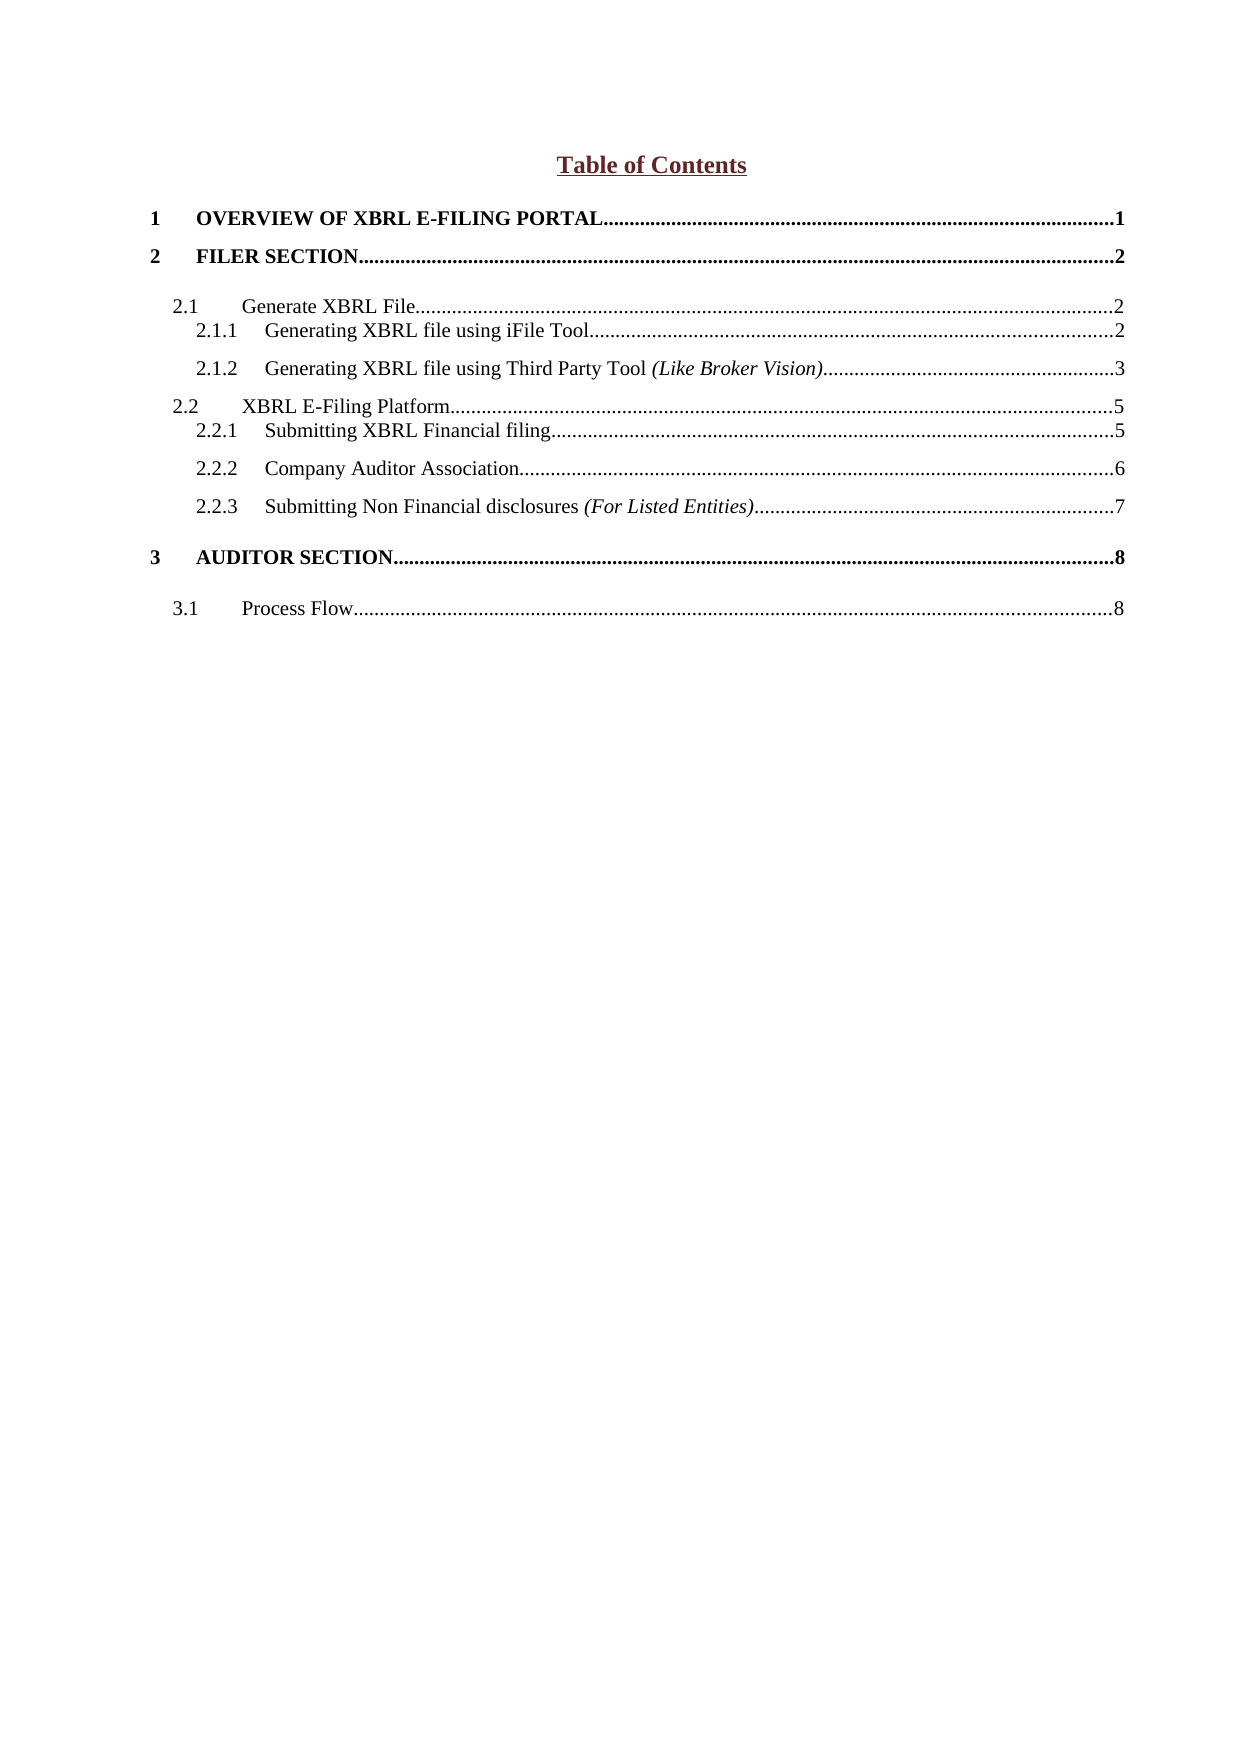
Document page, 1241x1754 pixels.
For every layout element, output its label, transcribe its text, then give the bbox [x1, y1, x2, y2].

text 2.2.3 Submitting Non Financial disclosures (For Listed Entities) 7 [196, 494, 1153, 518]
text 2.1.2 Generating XBRL file using Third Party Tool (Like Broker Vision) 3 [196, 356, 1153, 380]
text 2.2.2 Company Auditor Association 6 [196, 456, 1153, 480]
text 3.1 Process Flow 8 [172, 595, 1153, 619]
text 2.1 Generate XBRL File 2 [172, 294, 1153, 318]
text Table of Contents [150, 150, 1153, 179]
text 2 Filer Section 2 [150, 244, 1153, 268]
text 2.1.1 Generating XBRL file using iFile Tool 2 [196, 318, 1153, 342]
text 1 overview of XBRL E-filing Portal 1 [150, 206, 1153, 230]
text 2.2 XBRL E-Filing Platform 5 [172, 394, 1153, 418]
text 2.2.1 Submitting XBRL Financial filing 5 [196, 418, 1153, 442]
text 3 Auditor Section 8 [150, 545, 1153, 569]
